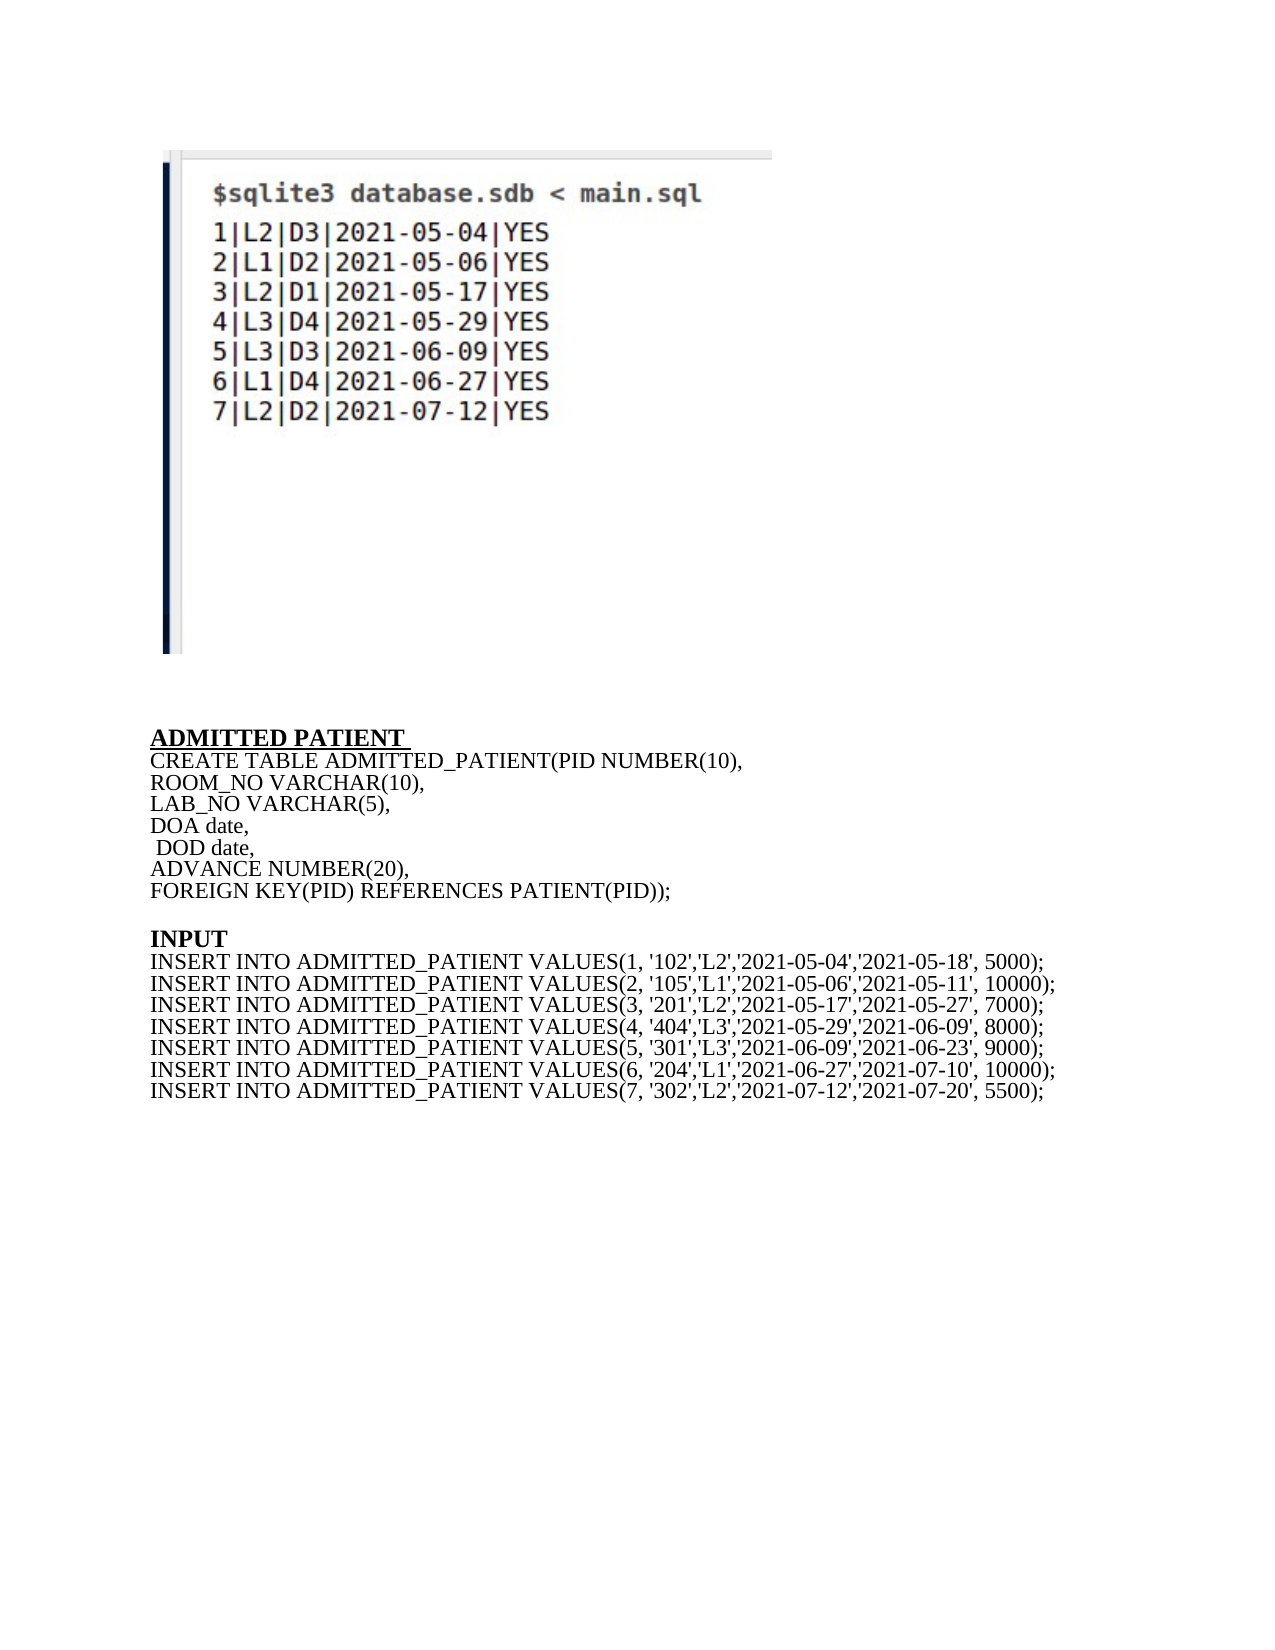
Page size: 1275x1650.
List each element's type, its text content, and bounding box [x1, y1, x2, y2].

text INSERT INTO ADMITTED_PATIENT VALUES(7, '302','L2','2021-07-12','2021-07-20', 5500); [150, 1082, 1125, 1103]
text INSERT INTO ADMITTED_PATIENT VALUES(6, '204','L1','2021-06-27','2021-07-10', 10000); [150, 1060, 1125, 1082]
text ADMITTED PATIENT [150, 728, 1125, 751]
text INSERT INTO ADMITTED_PATIENT VALUES(5, '301','L3','2021-06-09','2021-06-23', 9000); [150, 1038, 1125, 1060]
text INSERT INTO ADMITTED_PATIENT VALUES(2, '105','L1','2021-05-06','2021-05-11', 10000); [150, 974, 1125, 995]
text INPUT [150, 929, 1125, 952]
text LAB_NO VARCHAR(5), [150, 794, 1125, 816]
text DOD date, [150, 838, 1125, 859]
text ADVANCE NUMBER(20), [150, 859, 1125, 881]
text DOA date, [150, 816, 1125, 838]
text INSERT INTO ADMITTED_PATIENT VALUES(4, '404','L3','2021-05-29','2021-06-09', 8000); [150, 1017, 1125, 1038]
text CREATE TABLE ADMITTED_PATIENT(PID NUMBER(10), [150, 751, 1125, 773]
text FOREIGN KEY(PID) REFERENCES PATIENT(PID)); [150, 881, 1125, 902]
text INSERT INTO ADMITTED_PATIENT VALUES(3, '201','L2','2021-05-17','2021-05-27', 7000); [150, 995, 1125, 1017]
text INSERT INTO ADMITTED_PATIENT VALUES(1, '102','L2','2021-05-04','2021-05-18', 5000); [150, 952, 1125, 974]
picture [162, 150, 773, 654]
text ROOM_NO VARCHAR(10), [150, 773, 1125, 794]
